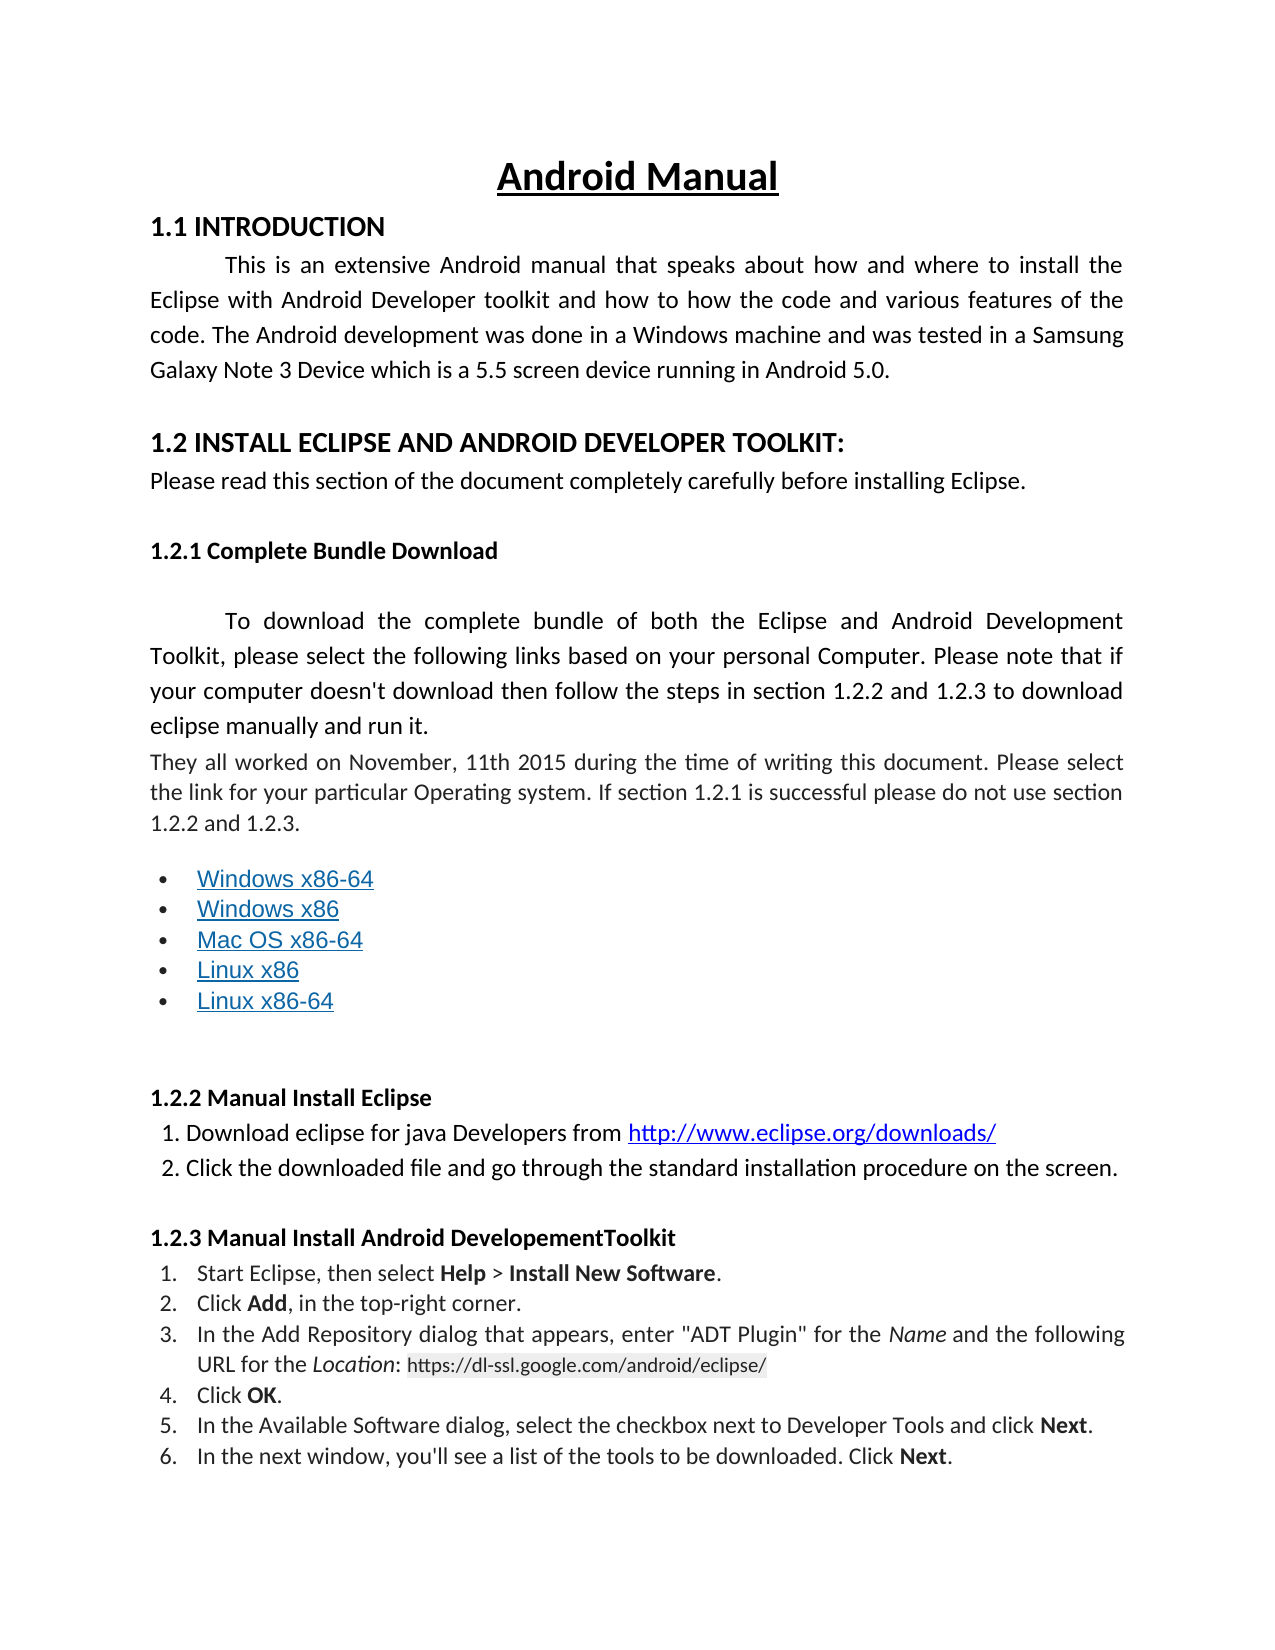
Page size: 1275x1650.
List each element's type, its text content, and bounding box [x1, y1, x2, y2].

text 1.2.3 Manual Install Android DevelopementToolkit [150, 1222, 1125, 1252]
text 2. Click the downloaded file and go through the standard installation procedure on the screen. [150, 1152, 1125, 1182]
text 1.1 INTRODUCTION [150, 208, 1125, 244]
text They all worked on November, 11th 2015 during the time of writing this document. Please select the link for your particular Operating system. If section 1.2.1 is successful please do not use section 1.2.2 and 1.2.3. [150, 745, 1125, 837]
list Linux x86-64 [159, 984, 1125, 1014]
list Start Eclipse, then select Help > Install New Software. [159, 1257, 1125, 1287]
list Click Add, in the top-right corner. [159, 1287, 1125, 1318]
text To download the complete bundle of both the Eclipse and Android Development Toolkit, please select the following links based on your personal Computer. Please note that if your computer doesn't download then follow the steps in section 1.2.2 and 1.2.3 to download eclipse manually and run it. [150, 605, 1125, 741]
text 1.2.2 Manual Install Eclipse [150, 1082, 1125, 1112]
list Windows x86 [159, 892, 1125, 923]
list In the Add Repository dialog that appears, enter "ADT Plugin" for the Name and the following URL for the Location: https://dl-ssl.google.com/android/eclipse/ [159, 1318, 1125, 1379]
list In the next window, you'll see a list of the tools to be downloaded. Click Next. [159, 1440, 1125, 1470]
text 1. Download eclipse for java Developers from http://www.eclipse.org/downloads/ [150, 1117, 1125, 1147]
text Please read this section of the document completely carefully before installing Eclipse. [150, 465, 1125, 496]
text Android Manual [150, 150, 1125, 201]
list Linux x86 [159, 953, 1125, 984]
list Click OK. [159, 1379, 1125, 1409]
list Mac OS x86-64 [159, 923, 1125, 953]
text 1.2 INSTALL ECLIPSE AND ANDROID DEVELOPER TOOLKIT: [150, 424, 1125, 460]
text 1.2.1 Complete Bundle Download [150, 535, 1125, 566]
text This is an extensive Android manual that speaks about how and where to install the Eclipse with Android Developer toolkit and how to how the code and various features of the code. The Android development was done in a Windows machine and was tested in a Samsung Galaxy Note 3 Device which is a 5.5 screen device running in Android 5.0. [150, 249, 1125, 385]
list Windows x86-64 [159, 862, 1125, 892]
list In the Available Software dialog, select the checkbox next to Developer Tools and click Next. [159, 1409, 1125, 1440]
